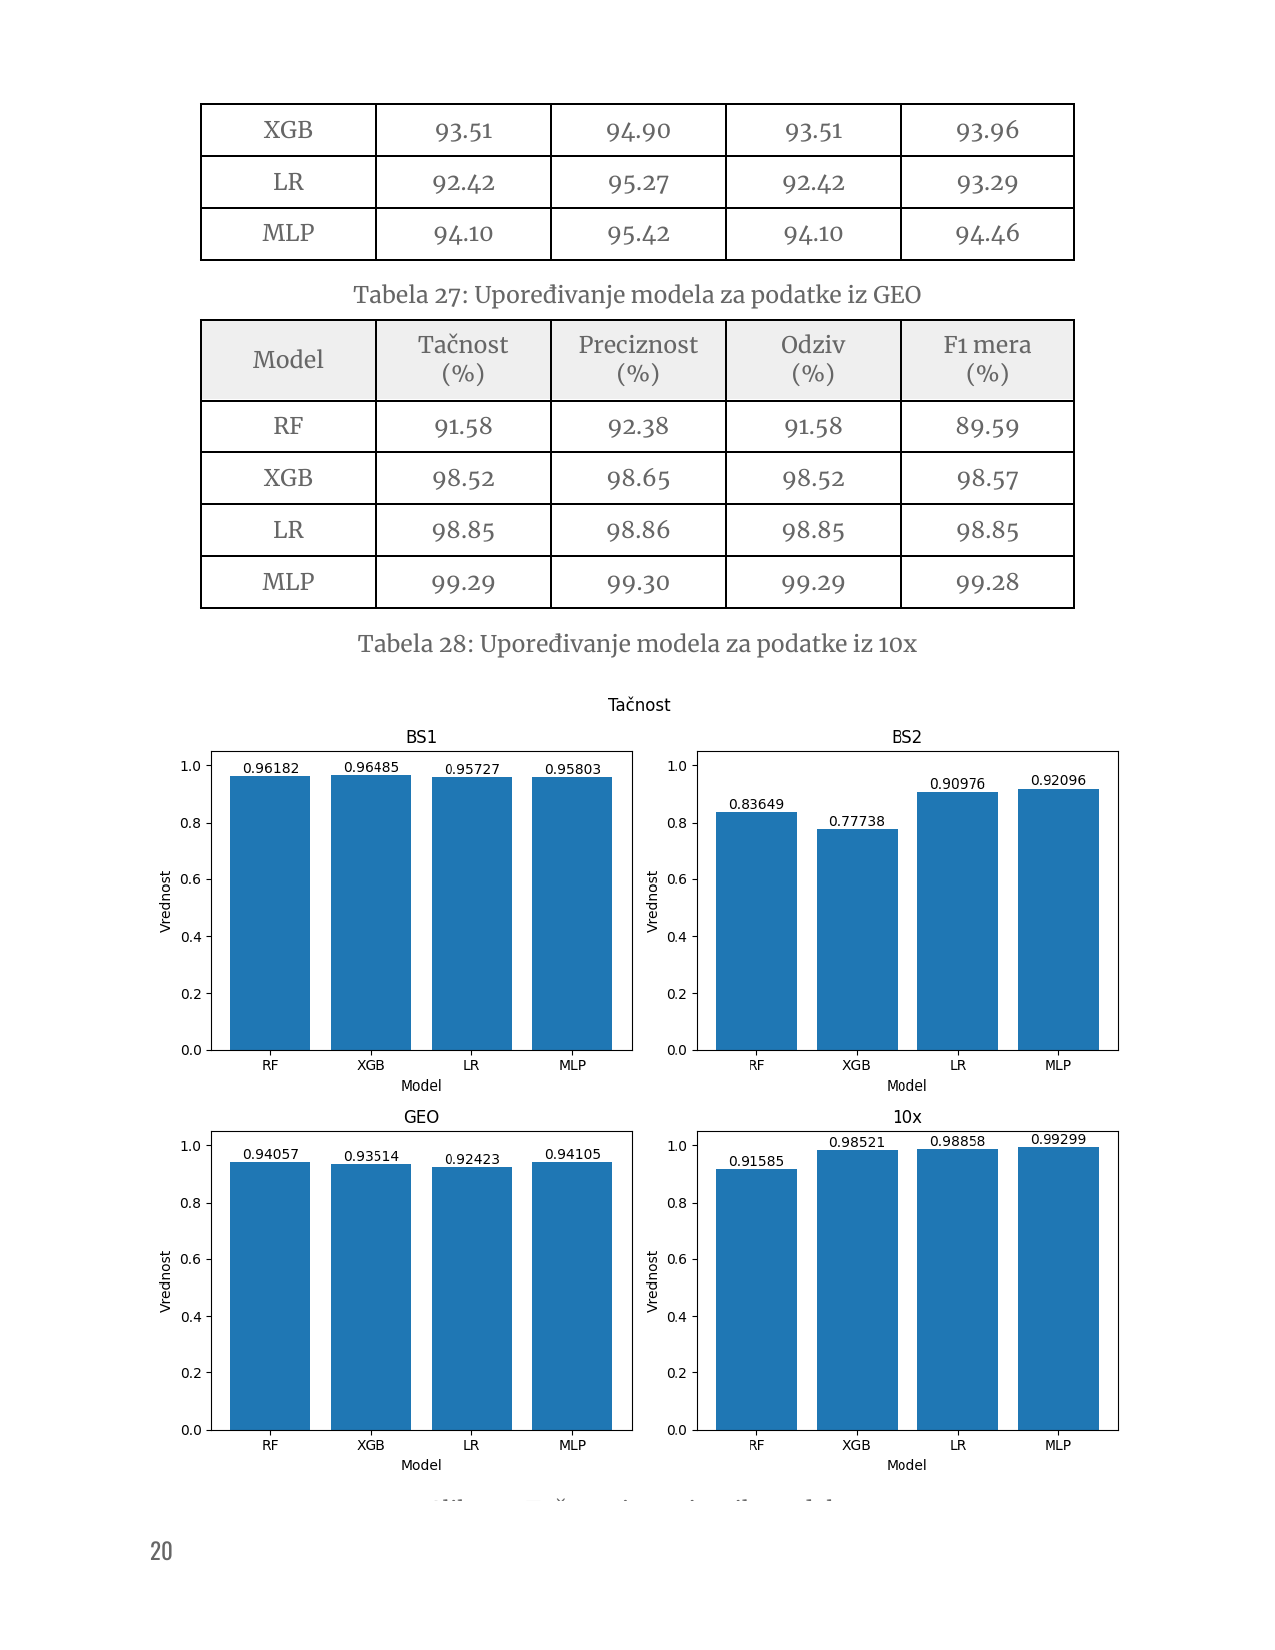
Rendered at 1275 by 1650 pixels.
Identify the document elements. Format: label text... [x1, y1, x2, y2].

text Tabela 28: Upoređivanje modela za podatke iz 10x [150, 629, 1125, 658]
table_cell LR [202, 505, 375, 555]
table_cell 98.85 [902, 505, 1073, 555]
table_cell 91.58 [377, 402, 550, 451]
table_header F1 mera (%) [902, 321, 1073, 399]
table_cell 98.85 [377, 505, 550, 555]
table_cell 98.86 [552, 505, 725, 555]
table_header Tačnost (%) [377, 321, 550, 399]
table_cell 95.42 [552, 209, 725, 258]
table_cell 93.29 [902, 157, 1073, 207]
table_cell 93.51 [727, 105, 900, 155]
table_cell 99.29 [727, 557, 900, 607]
table_cell 98.85 [727, 505, 900, 555]
table_cell MLP [202, 557, 375, 607]
text Tabela 27: Upoređivanje modela za podatke iz GEO [150, 281, 1125, 310]
table_cell 94.10 [377, 209, 550, 258]
table_cell LR [202, 157, 375, 207]
table_cell 94.10 [727, 209, 900, 258]
table_cell XGB [202, 453, 375, 503]
table_cell 99.28 [902, 557, 1073, 607]
table_cell 95.27 [552, 157, 725, 207]
table_cell XGB [202, 105, 375, 155]
table_cell 99.30 [552, 557, 725, 607]
table_cell 94.46 [902, 209, 1073, 258]
table_header Odziv (%) [727, 321, 900, 399]
table_header Model [202, 321, 375, 399]
table_cell RF [202, 402, 375, 451]
table_cell 92.38 [552, 402, 725, 451]
table_cell 92.42 [727, 157, 900, 207]
table_cell 98.57 [902, 453, 1073, 503]
picture [150, 687, 1126, 1484]
table_cell 98.65 [552, 453, 725, 503]
table_cell 94.90 [552, 105, 725, 155]
table_cell 98.52 [727, 453, 900, 503]
table_cell 89.59 [902, 402, 1073, 451]
table_header Preciznost (%) [552, 321, 725, 399]
table_cell 92.42 [377, 157, 550, 207]
table_cell MLP [202, 209, 375, 258]
table_cell 91.58 [727, 402, 900, 451]
table_cell 93.51 [377, 105, 550, 155]
table_cell 98.52 [377, 453, 550, 503]
table_cell 93.96 [902, 105, 1073, 155]
table_cell 99.29 [377, 557, 550, 607]
